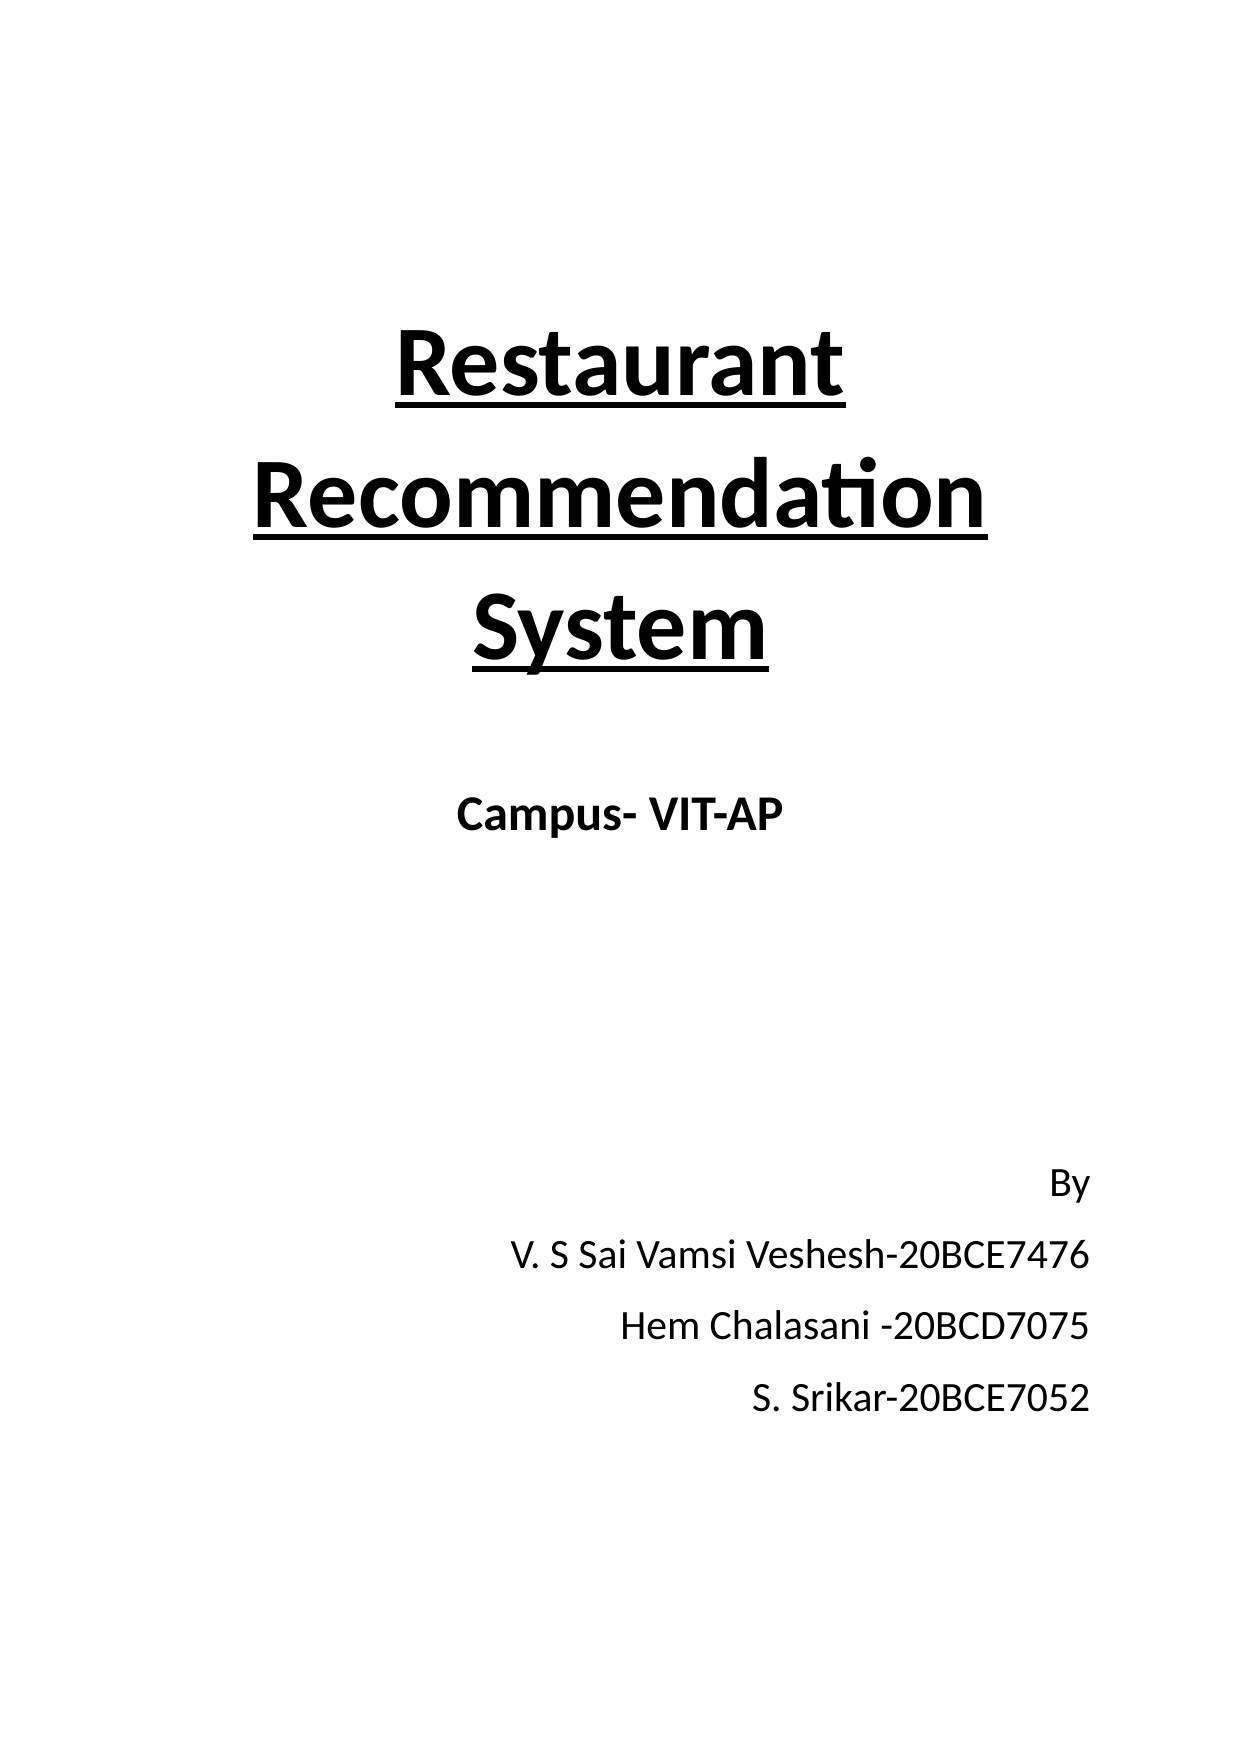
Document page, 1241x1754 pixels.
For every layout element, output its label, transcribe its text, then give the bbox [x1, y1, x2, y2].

text Restaurant Recommendation System [150, 298, 1090, 684]
text By [150, 1156, 1090, 1207]
text Hem Chalasani -20BCD7075 [150, 1299, 1090, 1350]
text Campus- VIT-AP [150, 782, 1090, 843]
text V. S Sai Vamsi Veshesh-20BCE7476 [150, 1228, 1090, 1278]
text S. Srikar-20BCE7052 [150, 1371, 1090, 1422]
